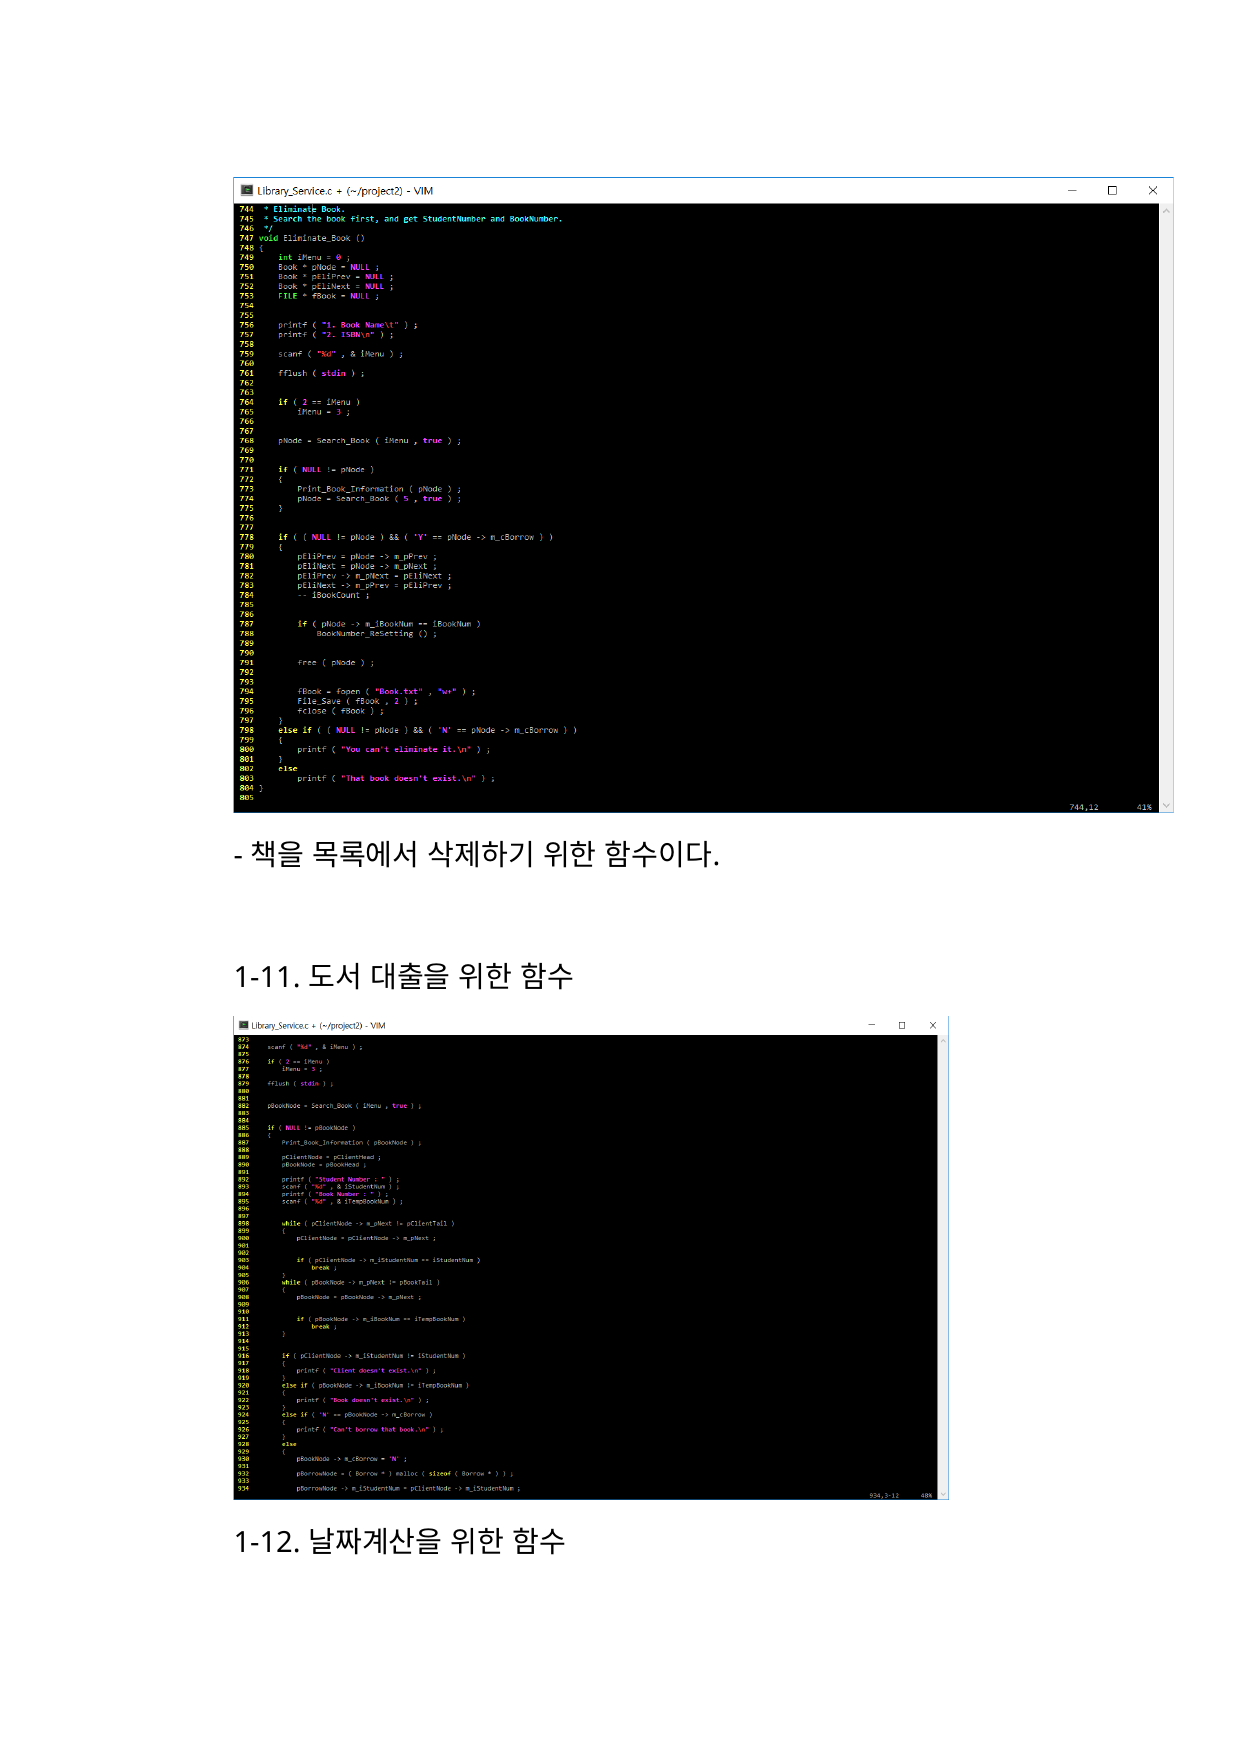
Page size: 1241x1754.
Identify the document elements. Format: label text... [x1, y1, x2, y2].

text - 책을 목록에서 삭제하기 위한 함수이다. [150, 832, 1090, 874]
text 1-11. 도서 대출을 위한 함수 [150, 954, 1090, 996]
text 1-12. 날짜계산을 위한 함수 [150, 1519, 1090, 1561]
picture [233, 1016, 949, 1500]
picture [233, 177, 1174, 813]
